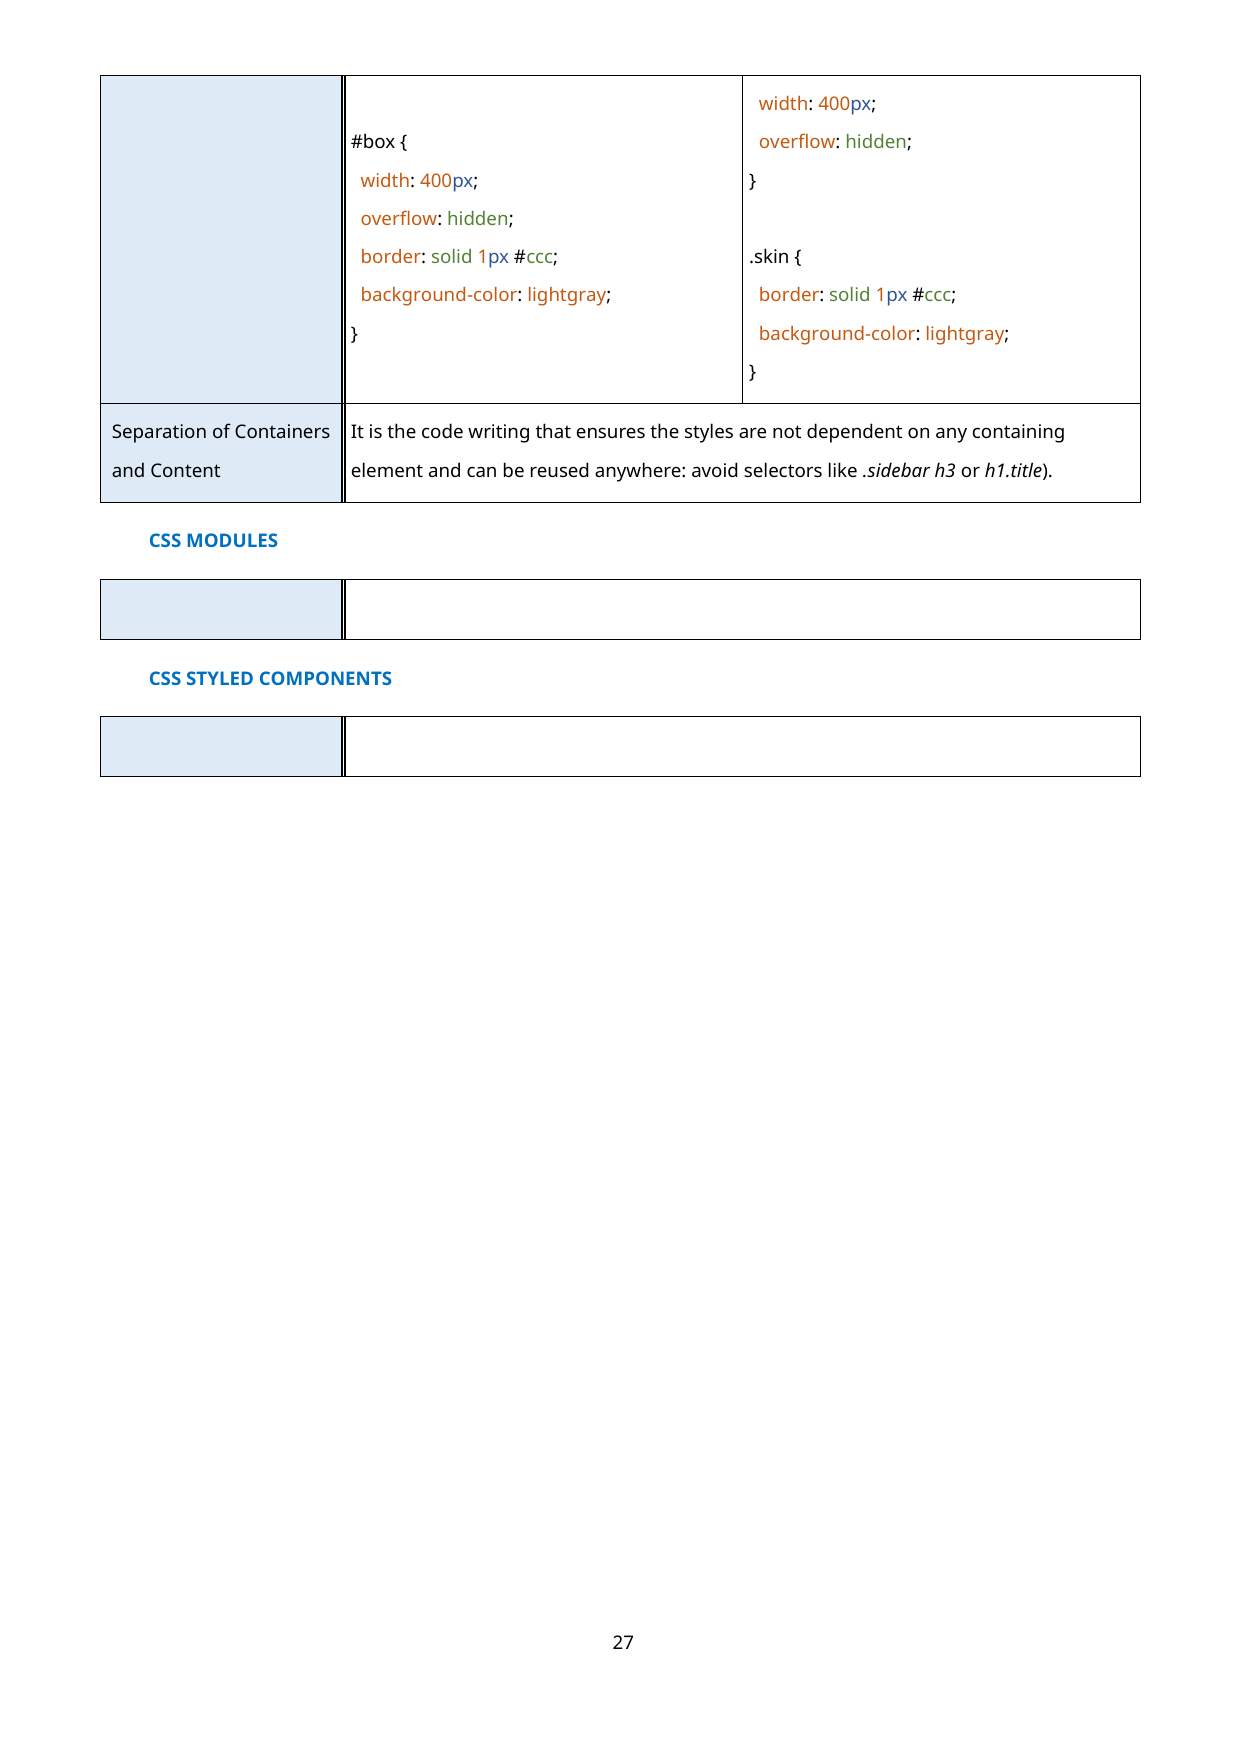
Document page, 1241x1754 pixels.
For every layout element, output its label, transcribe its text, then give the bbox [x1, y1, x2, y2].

table_header [346, 717, 1140, 776]
table_header [346, 580, 1140, 639]
table_cell Separation of Containers and Content [101, 404, 341, 502]
subtitle CSS STYLED COMPONENTS [148, 665, 1165, 690]
table_header [101, 580, 341, 639]
table_header [101, 717, 341, 776]
table_cell It is the code writing that ensures the styles are not dependent on any containing element and can be reused anywhere: avoid selectors like .sidebar h3 or h1.title). [346, 404, 1140, 502]
subtitle CSS MODULES [148, 528, 1165, 553]
